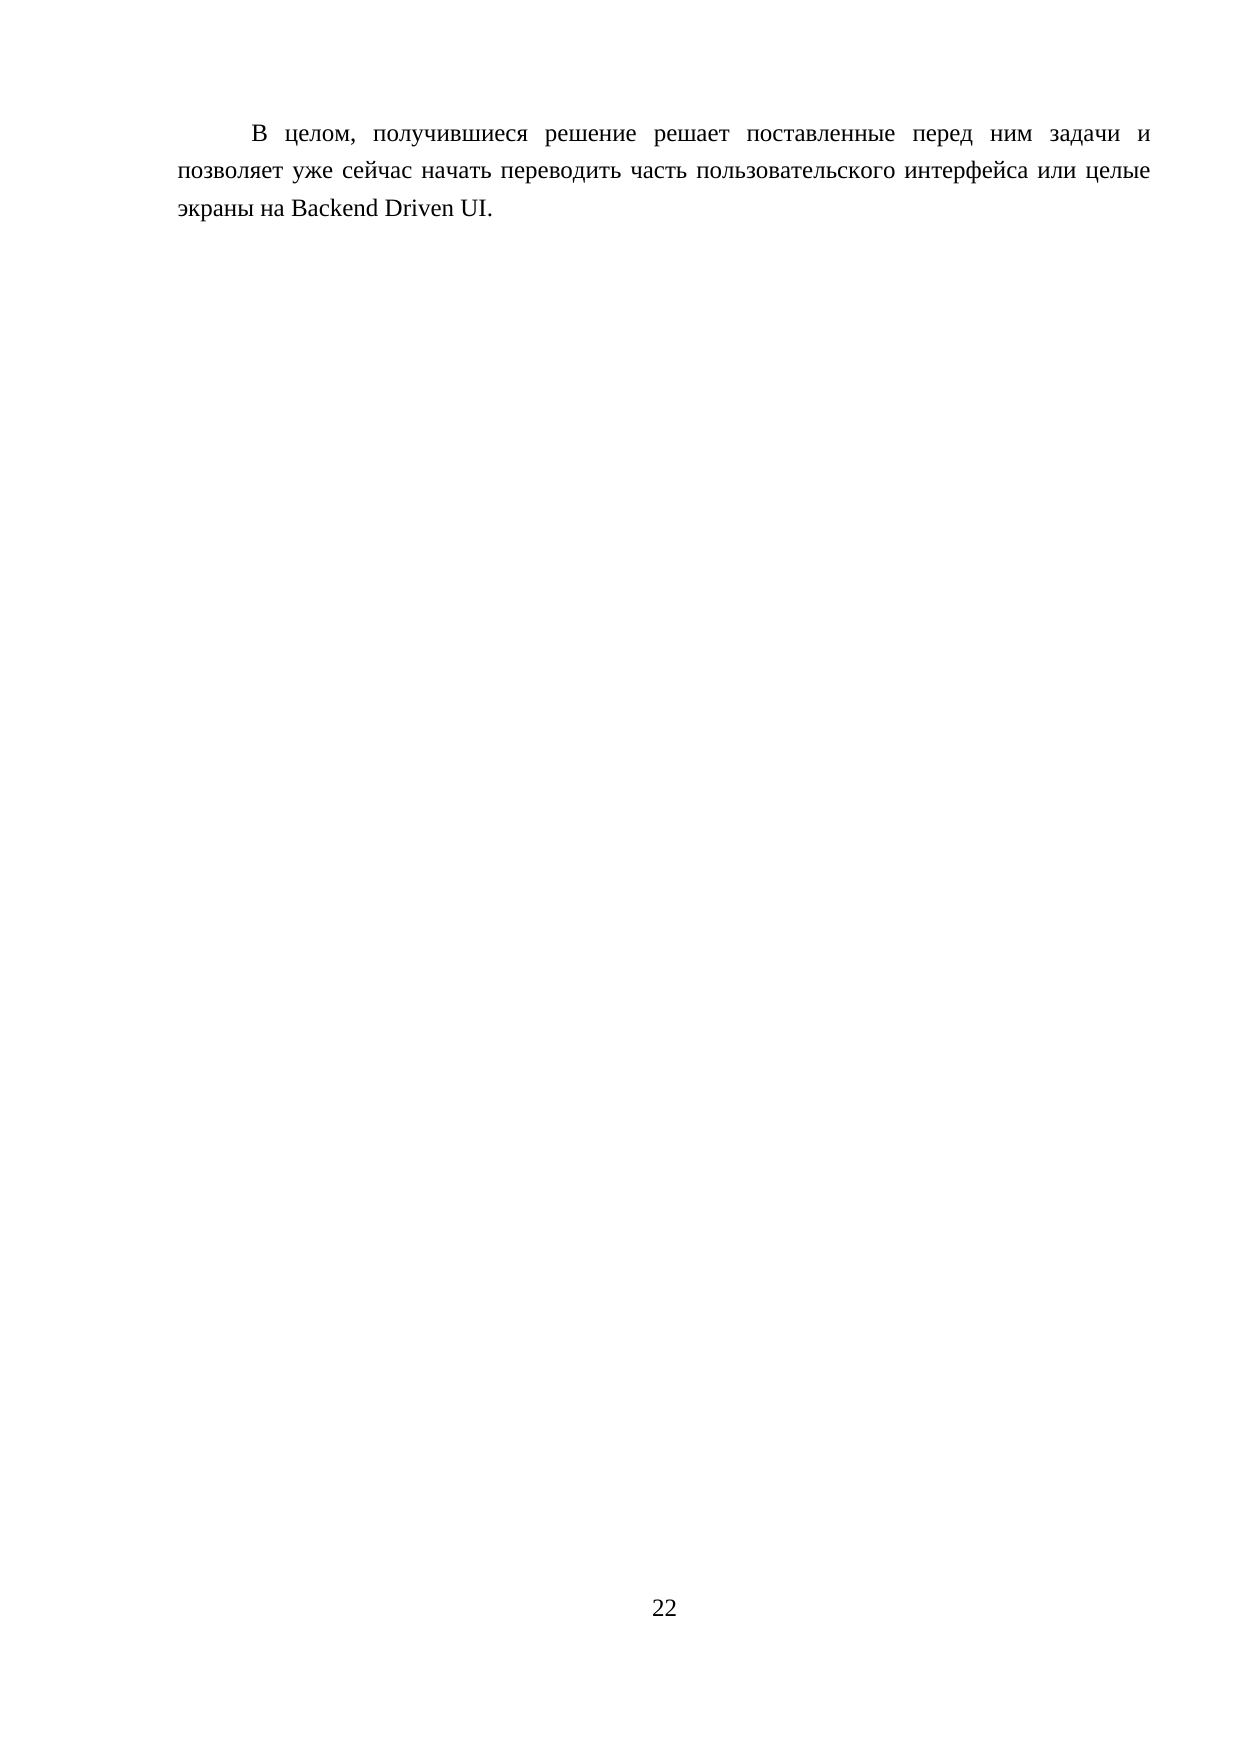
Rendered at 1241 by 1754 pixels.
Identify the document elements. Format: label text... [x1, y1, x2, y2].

text В целом, получившиеся решение решает поставленные перед ним задачи и позволяет уже сейчас начать переводить часть пользовательского интерфейса или целые экраны на Backend Driven UI. [177, 118, 1152, 221]
